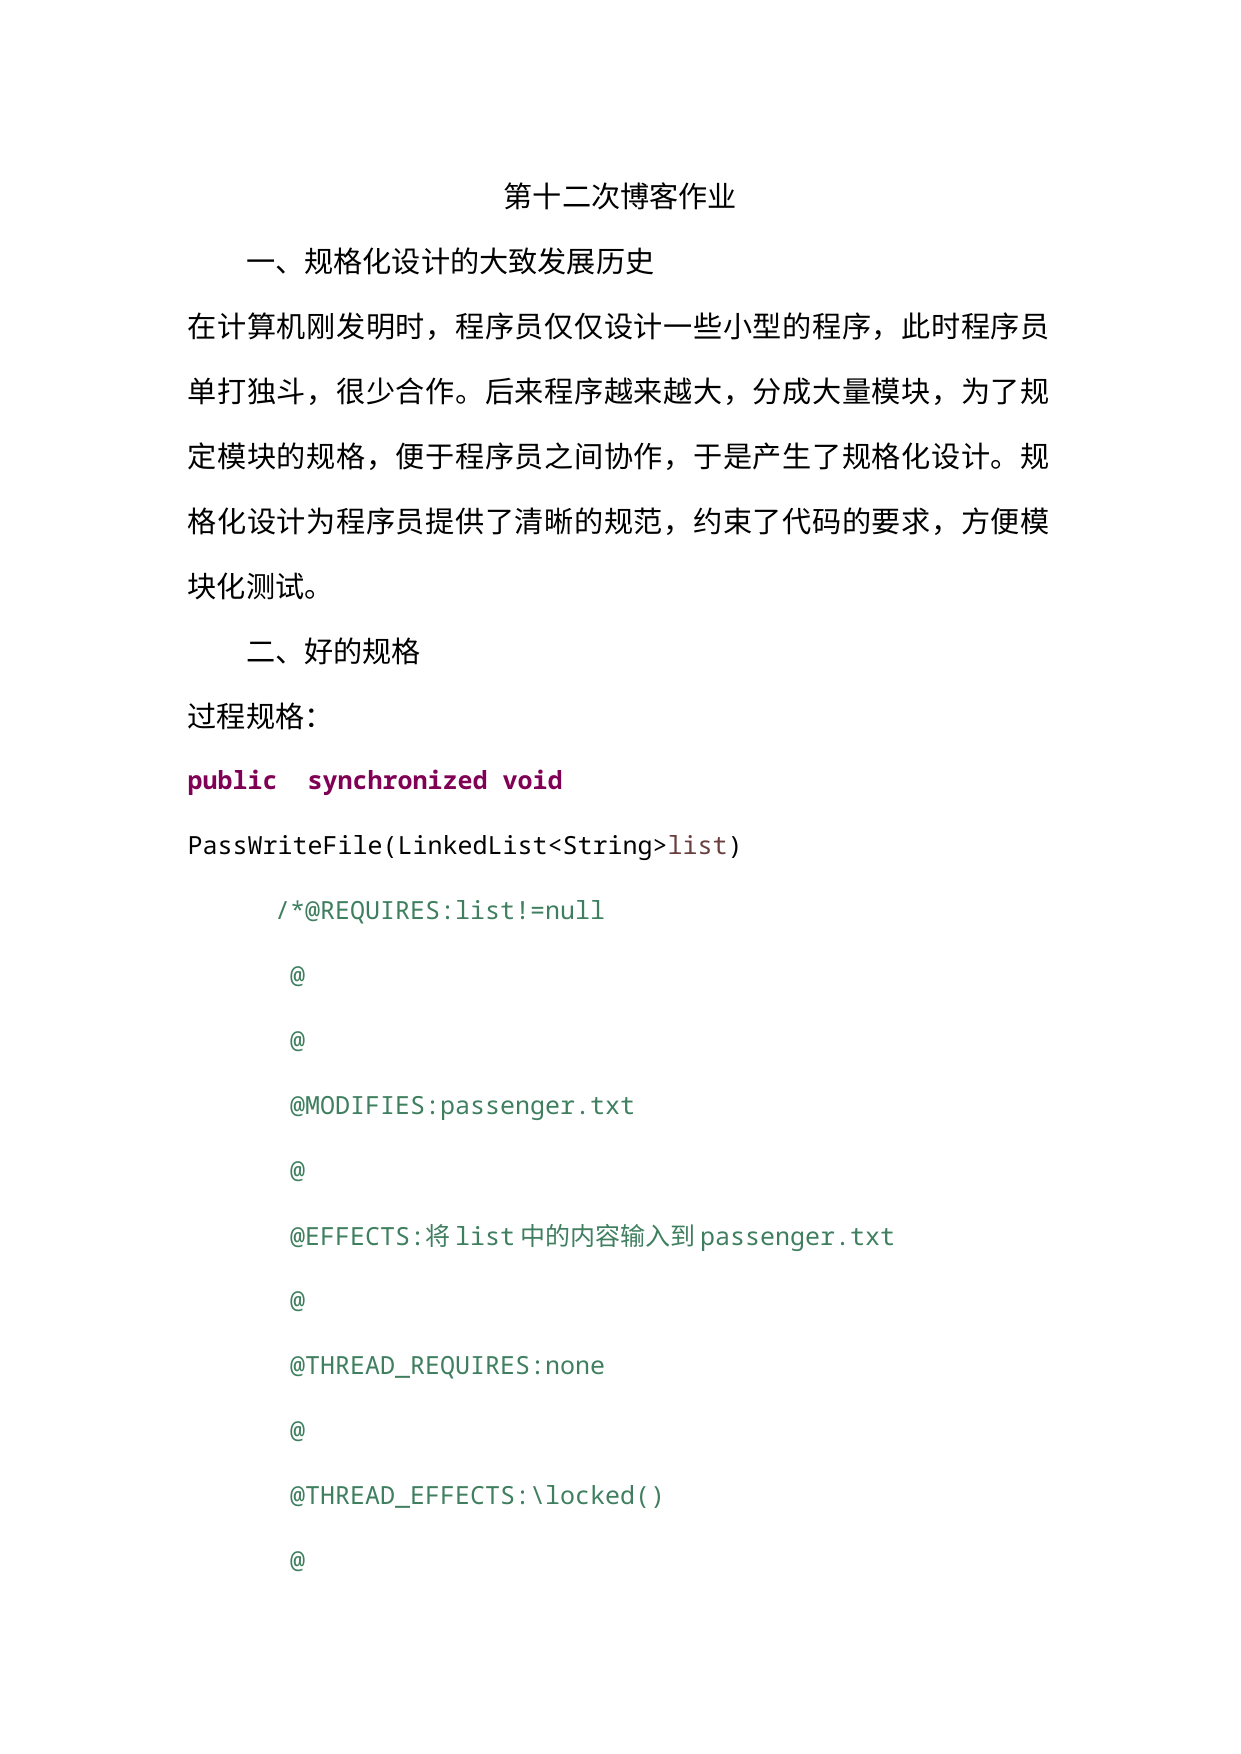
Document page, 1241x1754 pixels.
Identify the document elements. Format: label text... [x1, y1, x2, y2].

text @ [187, 1527, 1053, 1592]
list 规格化设计的大致发展历史 [187, 227, 1053, 292]
text /*@REQUIRES:list!=null [187, 877, 1053, 942]
text public synchronized void PassWriteFile(LinkedList<String>list) [187, 747, 1053, 877]
list 好的规格 [187, 617, 1053, 682]
text @EFFECTS:将list中的内容输入到passenger.txt [187, 1202, 1053, 1267]
list 在计算机刚发明时，程序员仅仅设计一些小型的程序，此时程序员单打独斗，很少合作。后来程序越来越大，分成大量模块，为了规定模块的规格，便于程序员之间协作，于是产生了规格化设计。规格化设计为程序员提供了清晰的规范，约束了代码的要求，方便模块化测试。 [187, 292, 1053, 617]
text @THREAD_REQUIRES:none [187, 1332, 1053, 1397]
text @ [187, 1007, 1053, 1072]
text @ [187, 1137, 1053, 1202]
text @THREAD_EFFECTS:\locked() [187, 1462, 1053, 1527]
text @ [187, 942, 1053, 1007]
list 过程规格： [187, 682, 1053, 747]
text @ [187, 1267, 1053, 1332]
text @ [187, 1397, 1053, 1462]
text 第十二次博客作业 [187, 162, 1053, 227]
text @MODIFIES:passenger.txt [187, 1072, 1053, 1137]
